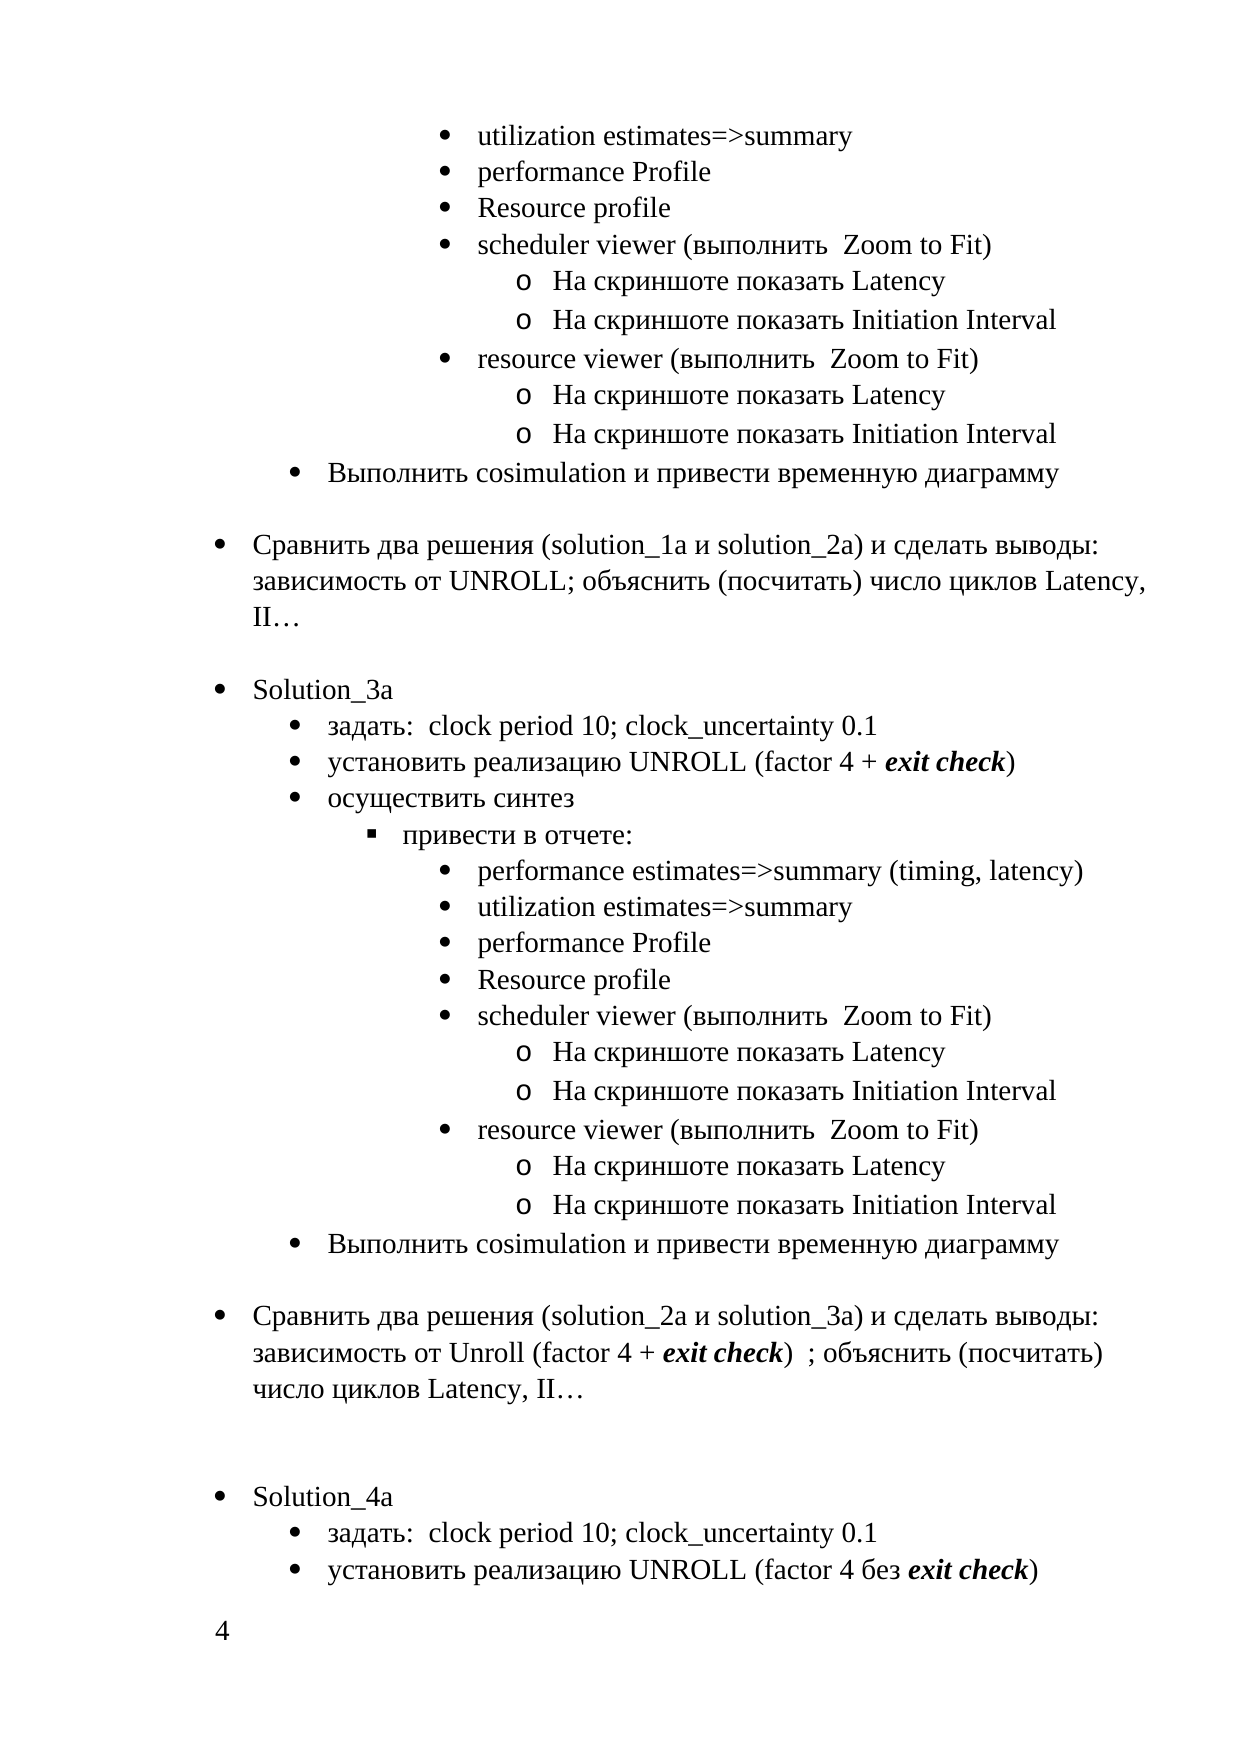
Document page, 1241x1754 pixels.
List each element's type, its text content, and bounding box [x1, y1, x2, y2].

list задать: clock period 10; clock_uncertainty 0.1 [290, 1516, 1152, 1549]
list Выполнить cosimulation и привести временную диаграмму [290, 1226, 1152, 1260]
list Сравнить два решения (solution_1a и solution_2a) и сделать выводы: зависимость от UNROLL; объяснить (посчитать) число циклов Latency, II… [215, 527, 1152, 633]
list Solution_4а [215, 1479, 1152, 1513]
list performance estimates=>summary (timing, latency) [440, 853, 1152, 887]
list Resource profile [440, 191, 1152, 224]
list scheduler viewer (выполнить Zoom to Fit) [440, 998, 1152, 1032]
list resource viewer (выполнить Zoom to Fit) [440, 341, 1152, 374]
list Resource profile [440, 962, 1152, 996]
list На скриншоте показать Initiation Interval [515, 416, 1152, 452]
list установить реализацию UNROLL (factor 4 + exit check) [290, 744, 1152, 778]
list Solution_3а [215, 672, 1152, 706]
list Выполнить cosimulation и привести временную диаграмму [290, 455, 1152, 488]
list На скриншоте показать Initiation Interval [515, 302, 1152, 338]
list Сравнить два решения (solution_2a и solution_3a) и сделать выводы: зависимость от Unroll (factor 4 + exit check) ; объяснить (посчитать) число циклов Latency, II… [215, 1298, 1152, 1404]
list performance Profile [440, 926, 1152, 959]
list performance Profile [440, 154, 1152, 188]
list На скриншоте показать Latency [515, 1034, 1152, 1070]
list задать: clock period 10; clock_uncertainty 0.1 [290, 708, 1152, 742]
list привести в отчете: [365, 817, 1152, 851]
list На скриншоте показать Latency [515, 377, 1152, 413]
list На скриншоте показать Latency [515, 263, 1152, 299]
list utilization estimates=>summary [440, 118, 1152, 152]
list scheduler viewer (выполнить Zoom to Fit) [440, 227, 1152, 261]
list resource viewer (выполнить Zoom to Fit) [440, 1112, 1152, 1146]
list установить реализацию UNROLL (factor 4 без exit check) [290, 1552, 1152, 1585]
list utilization estimates=>summary [440, 889, 1152, 923]
list На скриншоте показать Initiation Interval [515, 1073, 1152, 1109]
list На скриншоте показать Latency [515, 1148, 1152, 1184]
list На скриншоте показать Initiation Interval [515, 1187, 1152, 1223]
list осуществить синтез [290, 781, 1152, 814]
